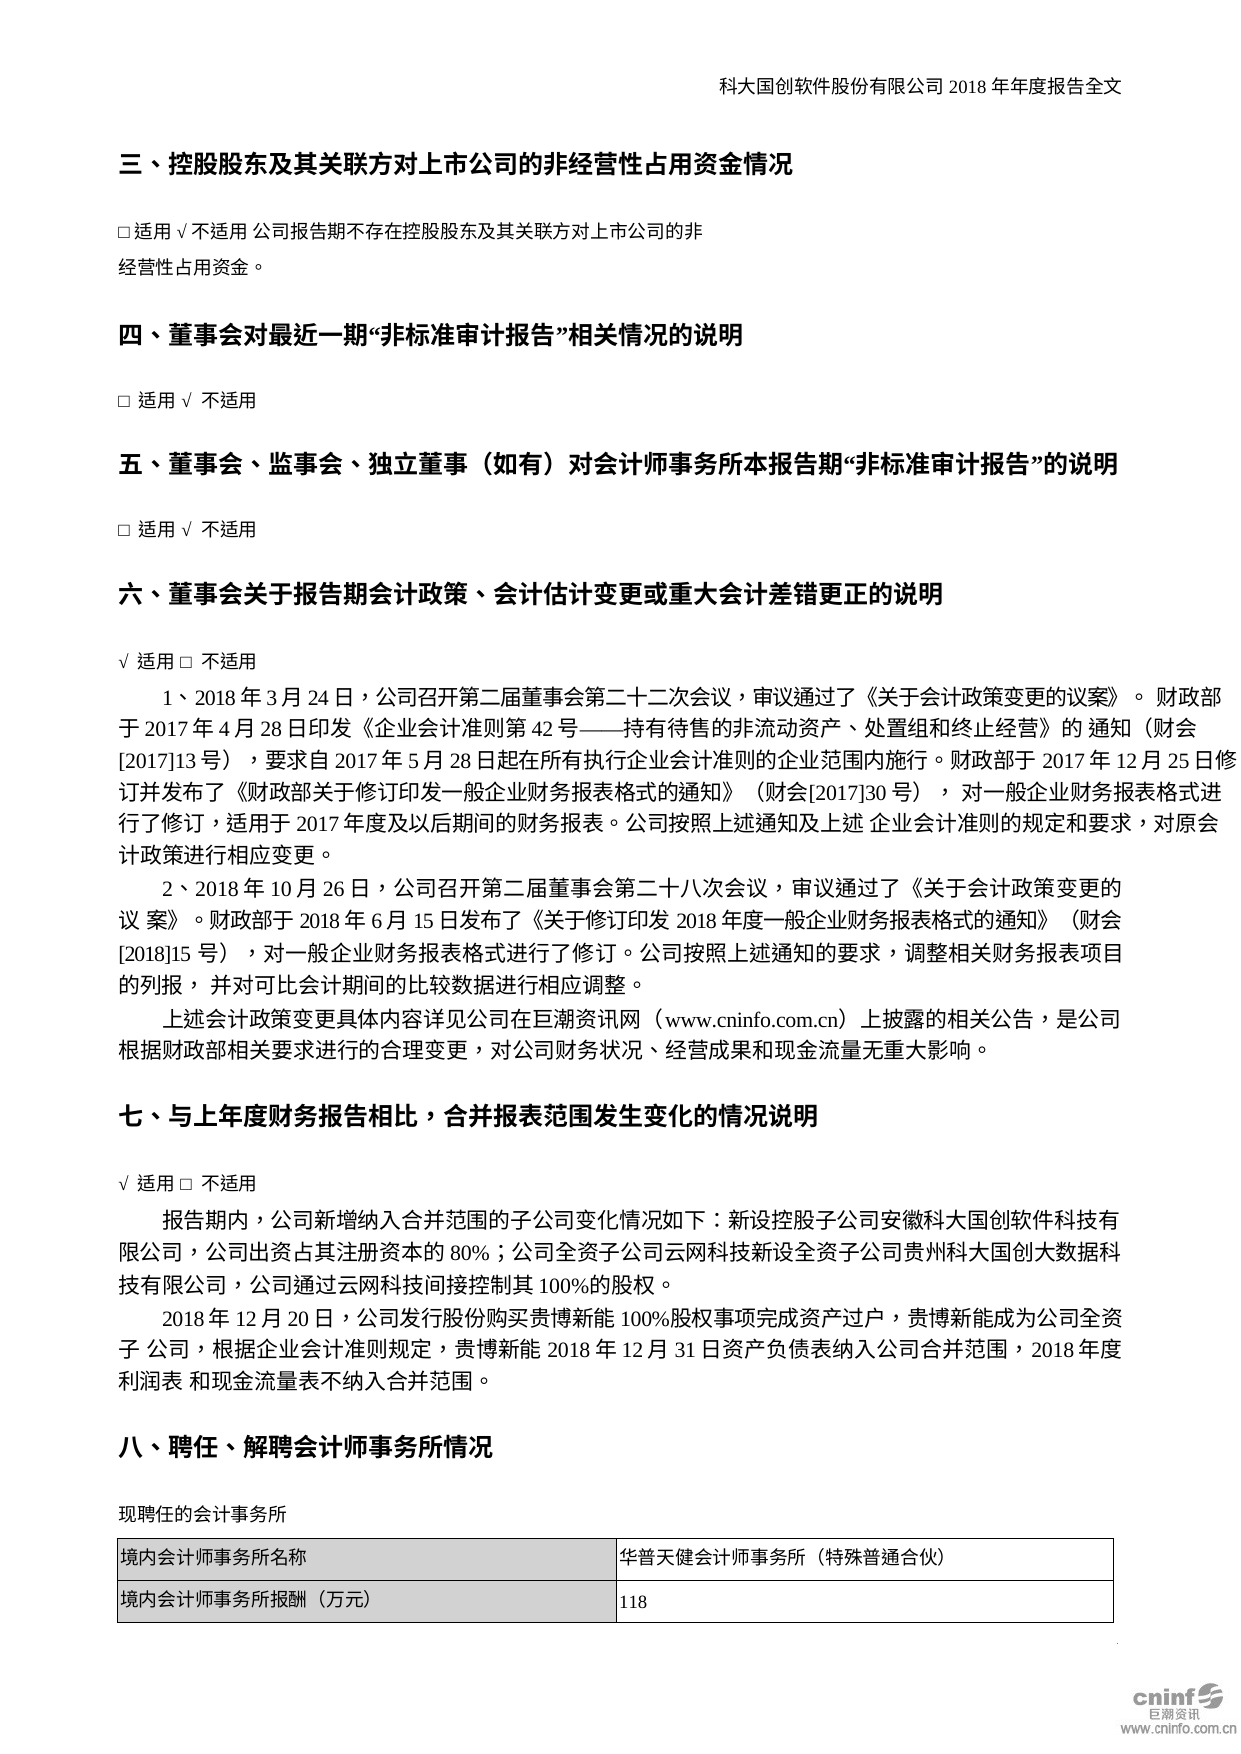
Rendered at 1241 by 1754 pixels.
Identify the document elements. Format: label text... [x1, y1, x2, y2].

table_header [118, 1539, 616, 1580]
subtitle 三、控股股东及其关联方对上市公司的非经营性占用资金情况 [118, 147, 1122, 181]
text 1、2018年3月24日，公司召开第二届董事会第二十二次会议，审议通过了《关于会计政策变更的议案》。 财政部于2017年4月28日印发《企业会计准则第42号——持有待售的非流动资产、处置组和终止经营》的 通知（财会[2017]13号），要求自2017年5月28日起在所有执行企业会计准则的企业范围内施行。财政部于 2017年12月25日修订并发布了《财政部关于修订印发一般企业财务报表格式的通知》（财会[2017]30号）， 对一般企业财务报表格式进行了修订，适用于2017年度及以后期间的财务报表。公司按照上述通知及上述 企业会计准则的规定和要求，对原会计政策进行相应变更。 [118, 682, 1240, 869]
text √ 适用 □ 不适用 [118, 1171, 1122, 1196]
text 2018年12月20日，公司发行股份购买贵博新能100%股权事项完成资产过户，贵博新能成为公司全资子 公司，根据企业会计准则规定，贵博新能2018年12月31日资产负债表纳入公司合并范围，2018年度利润表 和现金流量表不纳入合并范围。 [118, 1303, 1123, 1396]
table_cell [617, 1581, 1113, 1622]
subtitle 八、聘任、解聘会计师事务所情况 [118, 1430, 1122, 1464]
text □ 适用 √ 不适用 公司报告期不存在控股股东及其关联方对上市公司的非经营性占用资金。 [118, 218, 720, 279]
subtitle 五、董事会、监事会、独立董事（如有）对会计师事务所本报告期“非标准审计报告”的说明 [118, 447, 1240, 481]
picture [1115, 1680, 1240, 1737]
text 报告期内，公司新增纳入合并范围的子公司变化情况如下：新设控股子公司安徽科大国创软件科技有 限公司，公司出资占其注册资本的80%；公司全资子公司云网科技新设全资子公司贵州科大国创大数据科 技有限公司，公司通过云网科技间接控制其100%的股权。 [118, 1205, 1123, 1300]
subtitle 七、与上年度财务报告相比，合并报表范围发生变化的情况说明 [118, 1099, 1122, 1133]
text √ 适用 □ 不适用 [118, 648, 1122, 673]
text □ 适用 √ 不适用 [118, 516, 1122, 542]
text 现聘任的会计事务所 [118, 1501, 1122, 1527]
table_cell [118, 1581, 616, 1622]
subtitle 六、董事会关于报告期会计政策、会计估计变更或重大会计差错更正的说明 [118, 576, 1122, 610]
text □ 适用 √ 不适用 [118, 387, 1122, 413]
subtitle 四、董事会对最近一期“非标准审计报告”相关情况的说明 [118, 317, 1122, 352]
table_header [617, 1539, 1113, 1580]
text 2、2018年10月26日，公司召开第二届董事会第二十八次会议，审议通过了《关于会计政策变更的议 案》。财政部于2018年6月15日发布了《关于修订印发2018年度一般企业财务报表格式的通知》（财会[2018]15 号），对一般企业财务报表格式进行了修订。公司按照上述通知的要求，调整相关财务报表项目的列报， 并对可比会计期间的比较数据进行相应调整。 [118, 873, 1125, 999]
text 上述会计政策变更具体内容详见公司在巨潮资讯网（www.cninfo.com.cn）上披露的相关公告，是公司 根据财政部相关要求进行的合理变更，对公司财务状况、经营成果和现金流量无重大影响。 [118, 1004, 1123, 1065]
